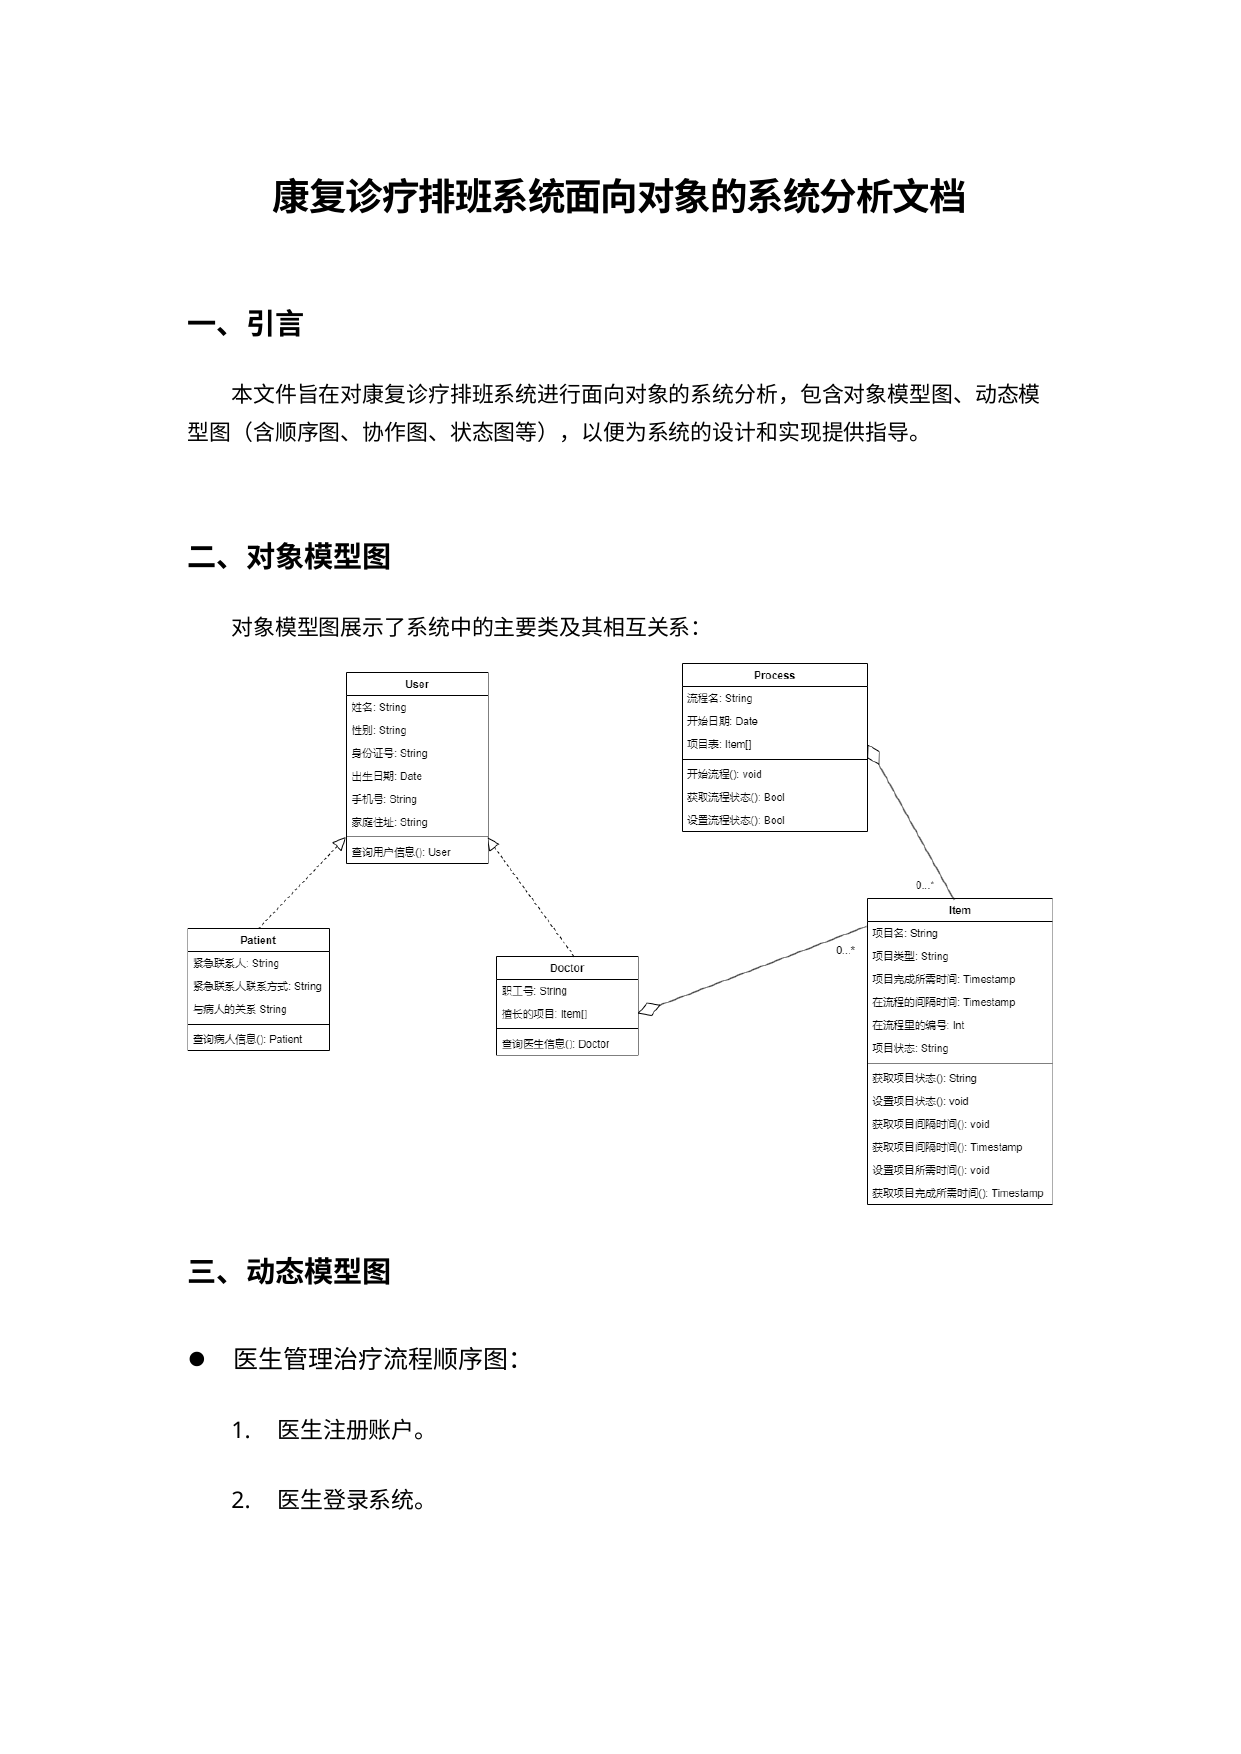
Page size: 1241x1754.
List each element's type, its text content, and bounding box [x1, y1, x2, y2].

text 二、对象模型图 [187, 522, 1053, 587]
list 医生注册账户。 [231, 1396, 1053, 1461]
title 康复诊疗排班系统面向对象的系统分析文档 [187, 162, 1053, 227]
list 医生管理治疗流程顺序图： [187, 1326, 1053, 1391]
list 医生登录系统。 [231, 1466, 1053, 1531]
picture [187, 663, 1053, 1207]
text 对象模型图展示了系统中的主要类及其相互关系： [187, 610, 1053, 642]
text 本文件旨在对康复诊疗排班系统进行面向对象的系统分析，包含对象模型图、动态模型图（含顺序图、协作图、状态图等），以便为系统的设计和实现提供指导。 [187, 377, 1053, 447]
text 一、引言 [187, 289, 1053, 354]
text 三、动态模型图 [187, 1238, 1053, 1303]
